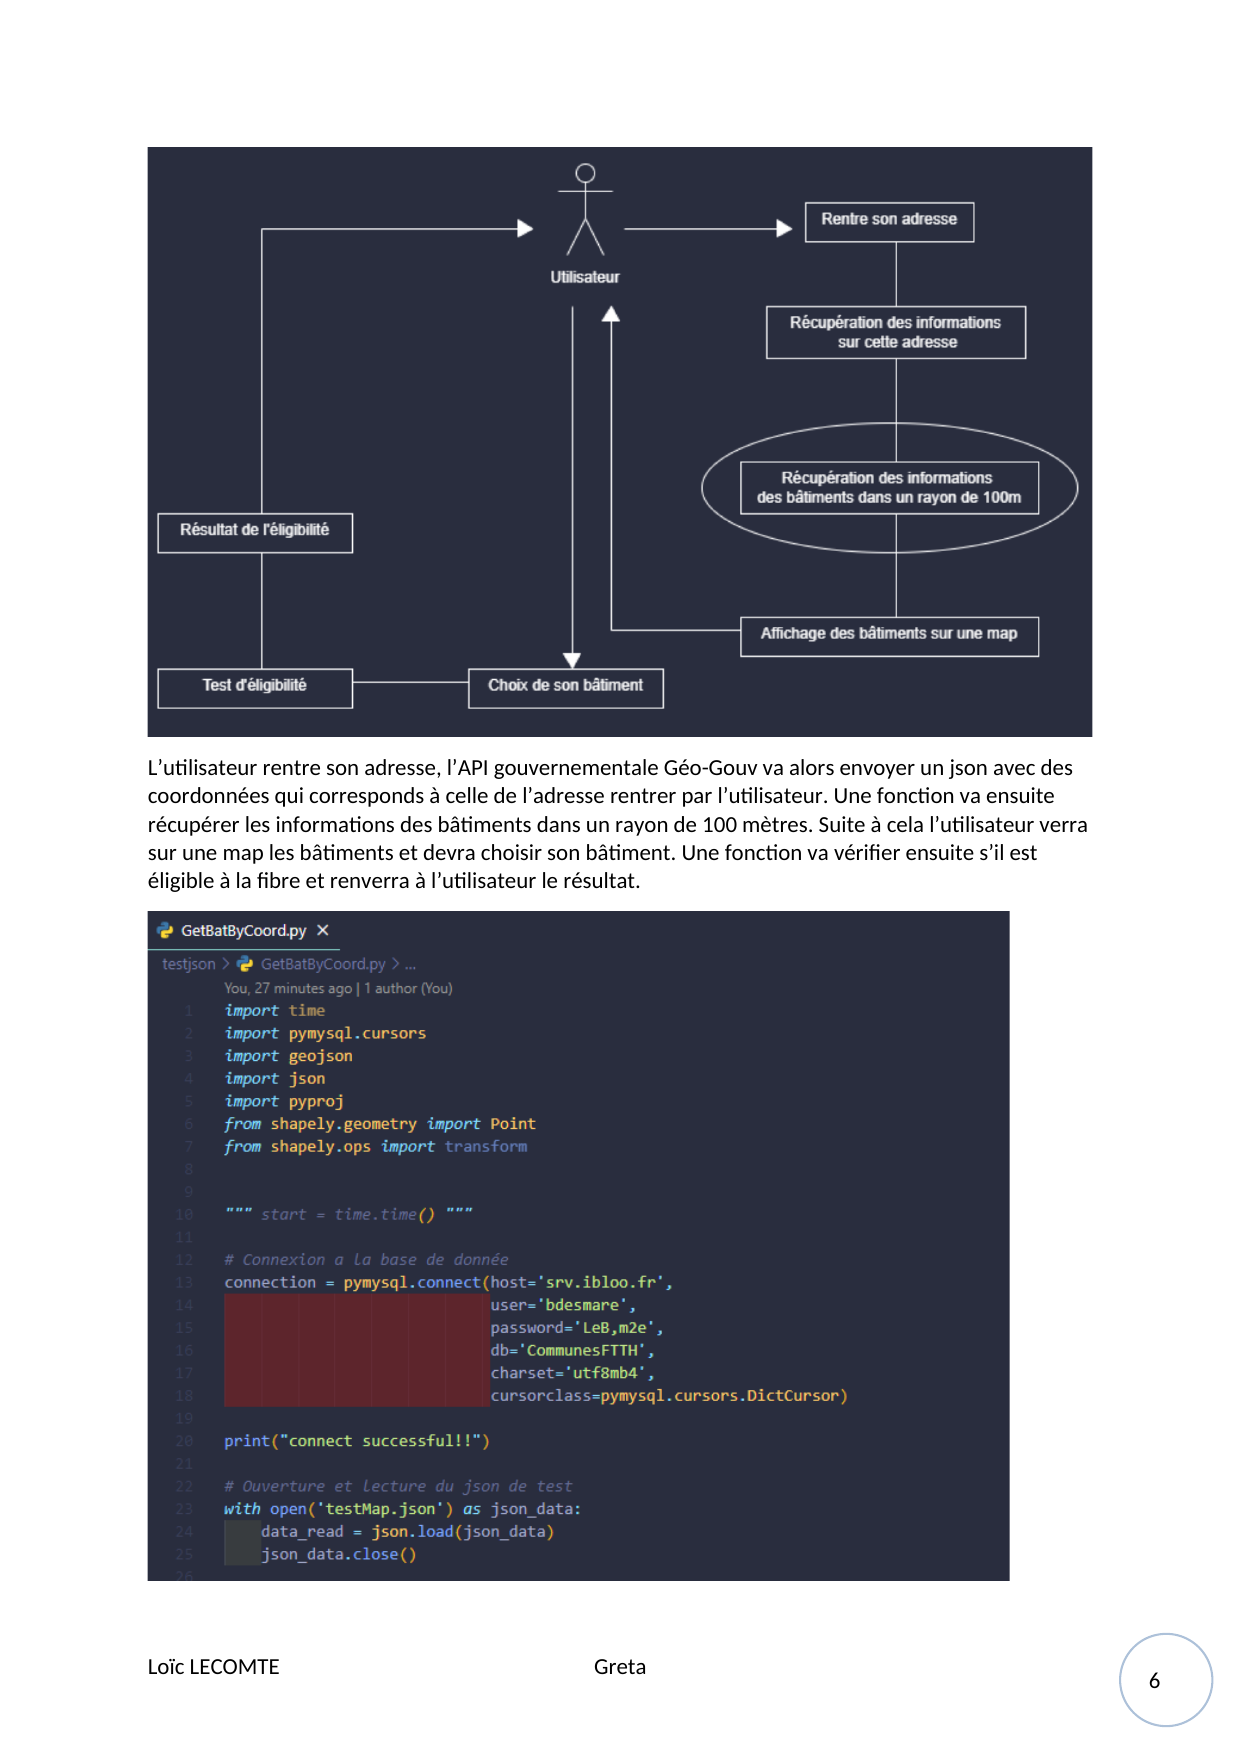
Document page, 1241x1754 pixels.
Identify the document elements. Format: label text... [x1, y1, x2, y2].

picture [147, 147, 1093, 737]
text L’utilisateur rentre son adresse, l’API gouvernementale Géo-Gouv va alors envoyer un json avec des coordonnées qui corresponds à celle de l’adresse rentrer par l’utilisateur. Une fonction va ensuite récupérer les informations des bâtiments dans un rayon de 100 mètres. Suite à cela l’utilisateur verra sur une map les bâtiments et devra choisir son bâtiment. Une fonction va vérifier ensuite s’il est éligible à la fibre et renverra à l’utilisateur le résultat. [148, 753, 1093, 894]
picture [147, 911, 1010, 1581]
